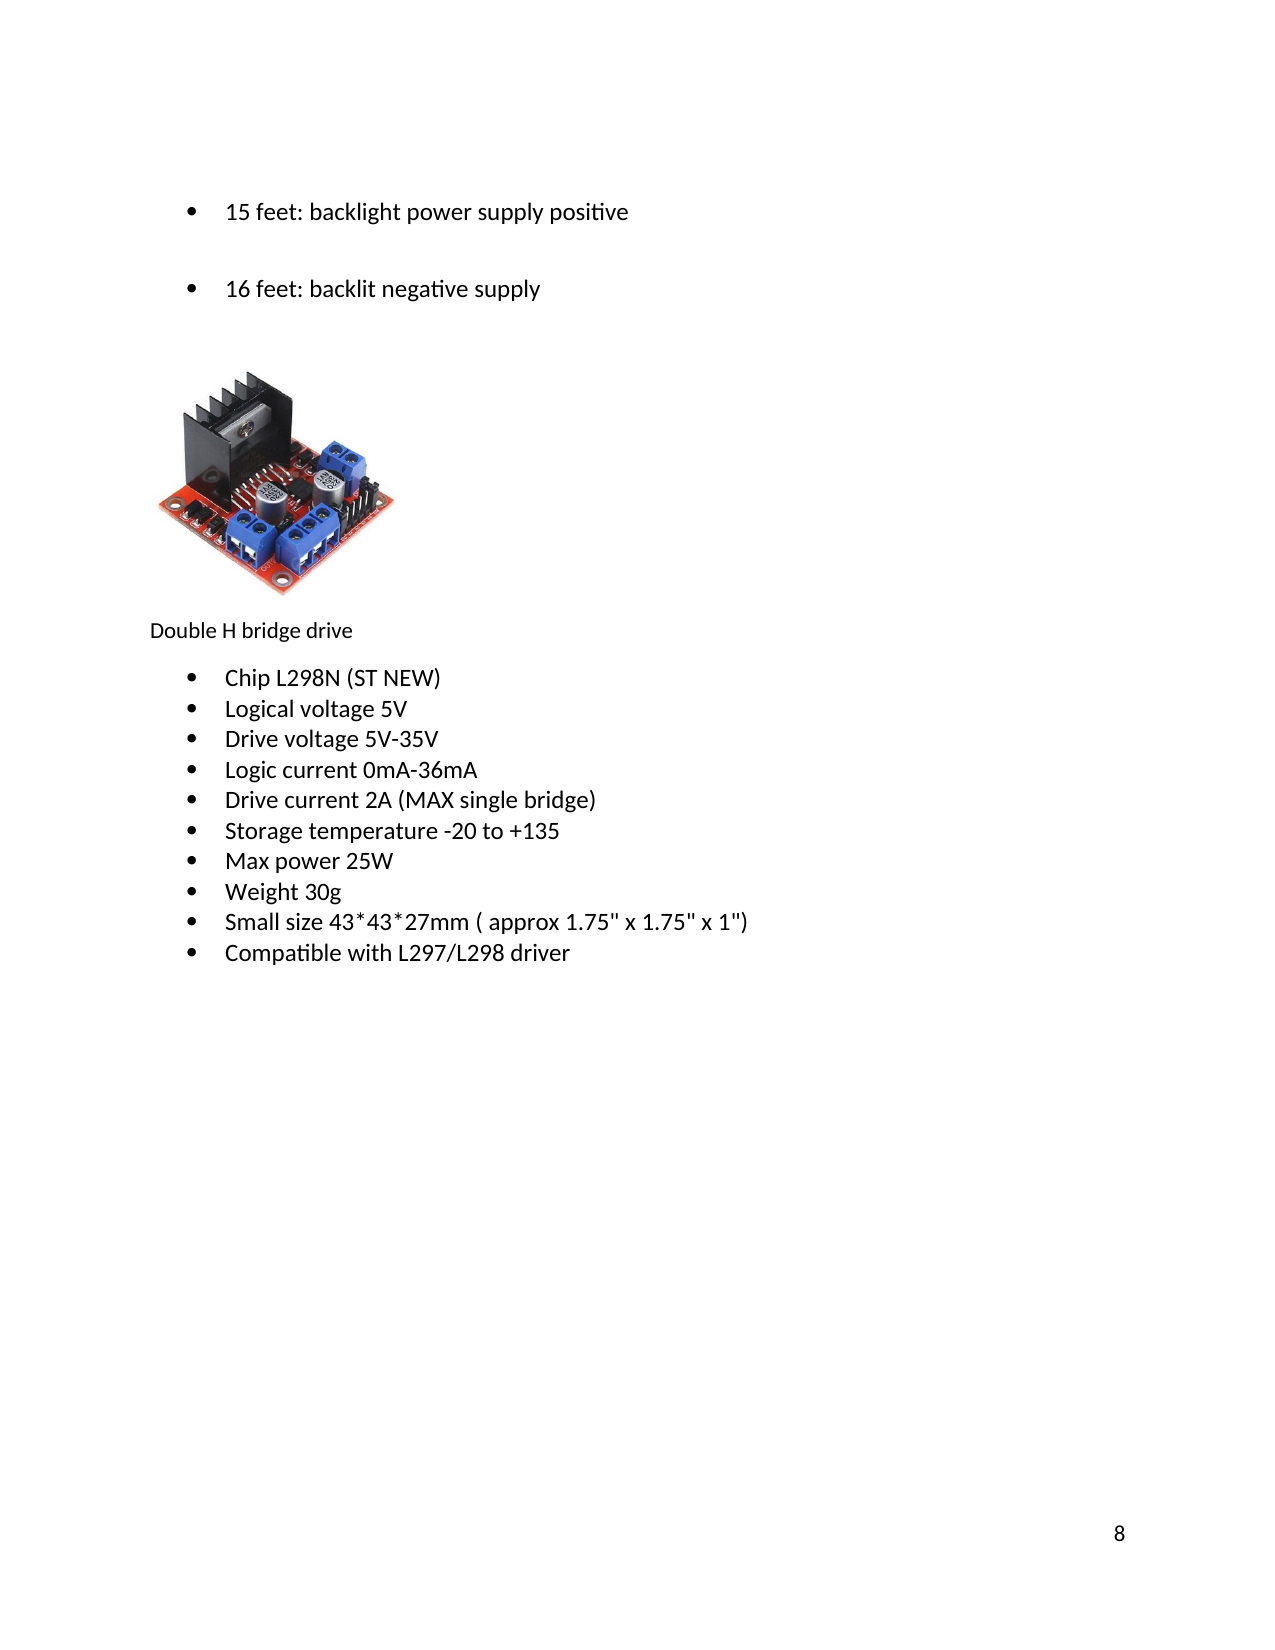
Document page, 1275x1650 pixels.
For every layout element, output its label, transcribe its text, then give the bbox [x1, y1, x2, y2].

list Drive current 2A (MAX single bridge) [187, 784, 1125, 815]
picture [150, 350, 398, 598]
list Small size 43*43*27mm ( approx 1.75" x 1.75" x 1") [187, 906, 1125, 937]
list Chip L298N (ST NEW) [187, 662, 1125, 693]
list Weight 30g [187, 876, 1125, 906]
list Compatible with L297/L298 driver [187, 937, 1125, 967]
list Drive voltage 5V-35V [187, 723, 1125, 754]
list Logical voltage 5V [187, 693, 1125, 723]
list 16 feet: backlit negative supply [187, 273, 1125, 304]
list Max power 25W [187, 845, 1125, 876]
list Logic current 0mA-36mA [187, 754, 1125, 784]
list Storage temperature -20 to +135 [187, 815, 1125, 845]
list 15 feet: backlight power supply positive [187, 196, 1125, 227]
text Double H bridge drive [150, 616, 1125, 644]
